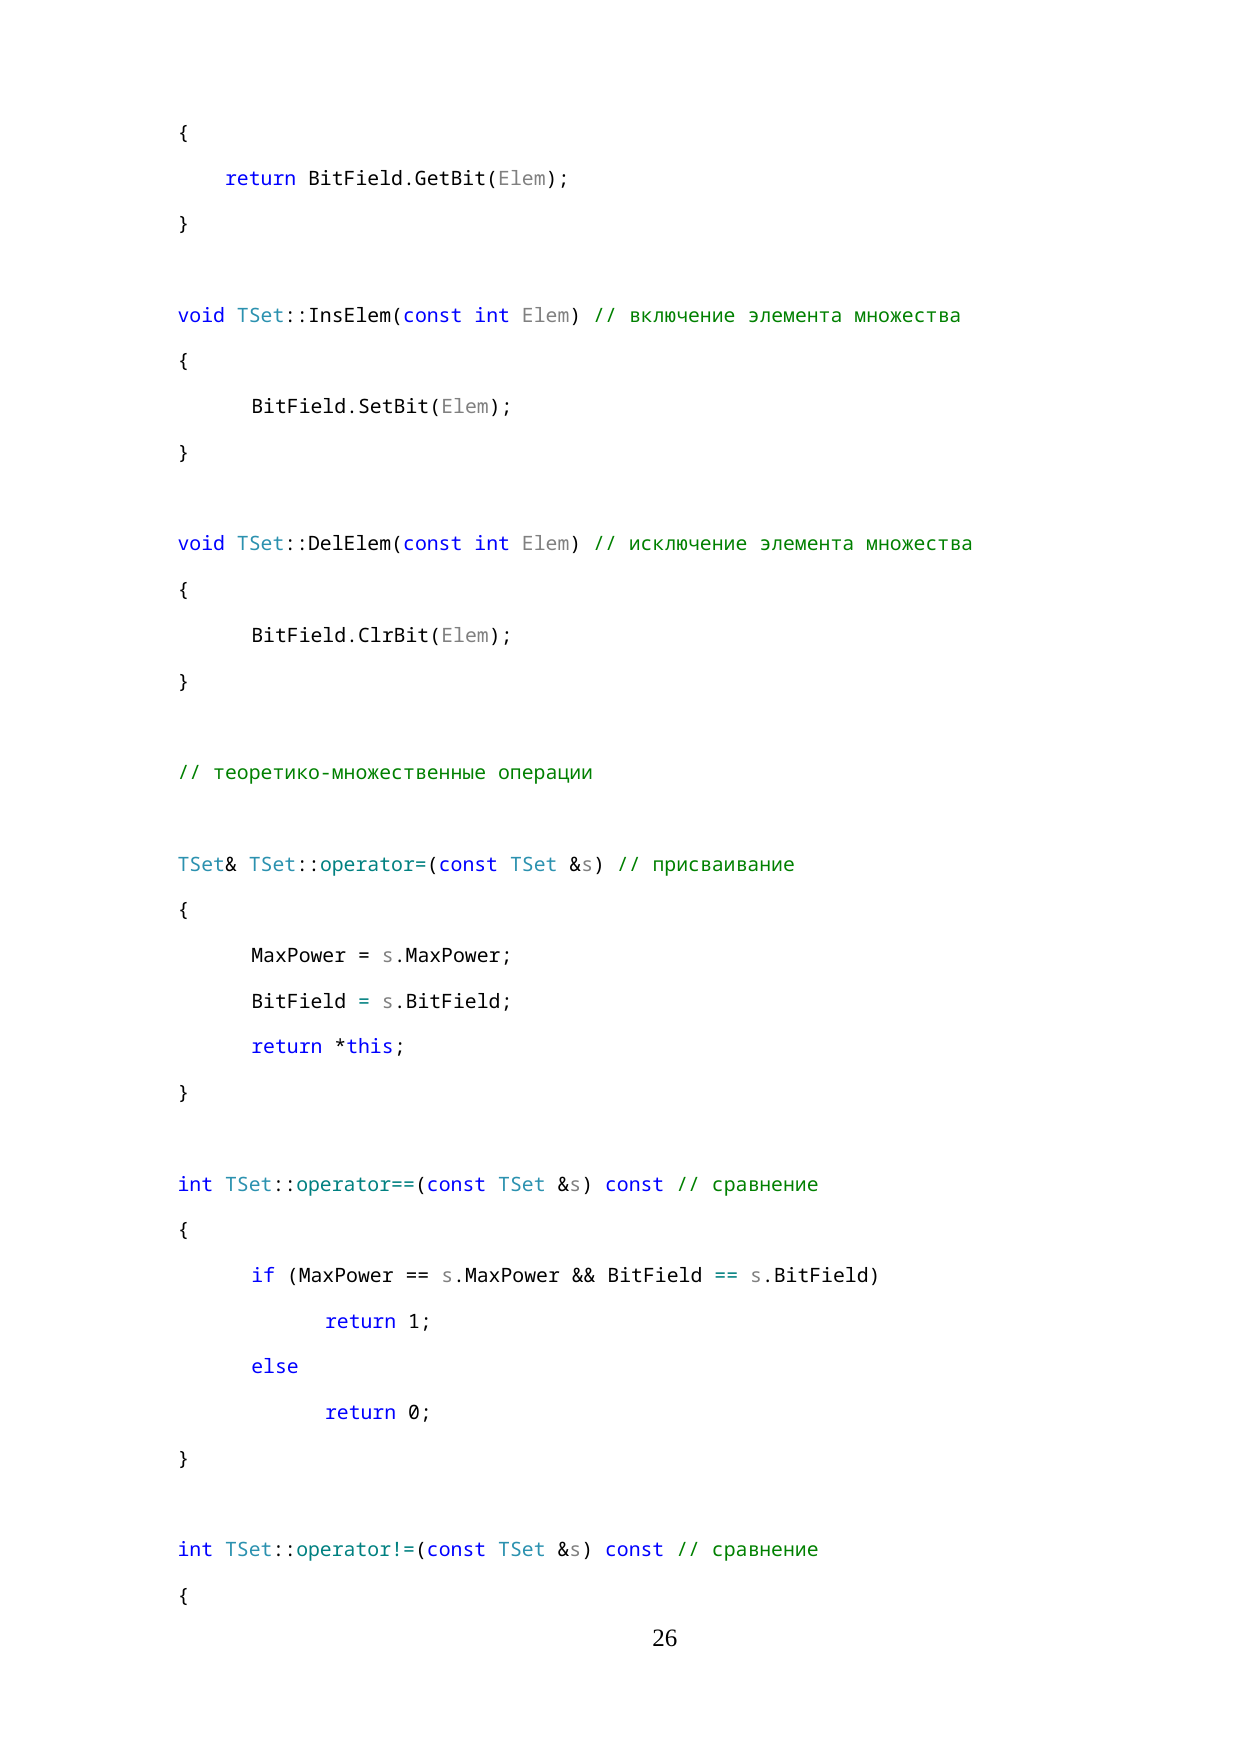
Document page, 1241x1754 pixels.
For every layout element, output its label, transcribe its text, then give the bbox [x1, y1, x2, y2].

text int TSet::operator!=(const TSet &s) const // сравнение [177, 1536, 1152, 1563]
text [177, 1261, 1152, 1288]
text TSet& TSet::operator=(const TSet &s) // присваивание [177, 850, 1152, 877]
text } [177, 438, 1152, 465]
text } [177, 209, 1152, 237]
text void TSet::InsElem(const int Elem) // включение элемента множества [177, 301, 1152, 328]
text void TSet::DelElem(const int Elem) // исключение элемента множества [177, 530, 1152, 557]
text { [177, 575, 1152, 602]
text BitField.SetBit(Elem); [177, 392, 1152, 419]
text { [177, 1216, 1152, 1243]
text MaxPower = s.MaxPower; [177, 941, 1152, 968]
text return *this; [177, 1033, 1152, 1060]
text BitField = s.BitField; [177, 987, 1152, 1014]
text else [177, 1353, 1152, 1380]
text } [177, 1078, 1152, 1105]
text { [177, 896, 1152, 922]
text // теоретико-множественные операции [177, 758, 1152, 785]
text { [177, 118, 1152, 145]
text { [177, 1581, 1152, 1608]
text BitField.ClrBit(Elem); [177, 621, 1152, 648]
text return 0; [177, 1398, 1152, 1426]
text int TSet::operator==(const TSet &s) const // сравнение [177, 1170, 1152, 1197]
text return BitField.GetBit(Elem); [177, 164, 1152, 191]
text } [177, 1444, 1152, 1471]
text { [177, 347, 1152, 374]
text return 1; [177, 1307, 1152, 1334]
text } [177, 667, 1152, 694]
